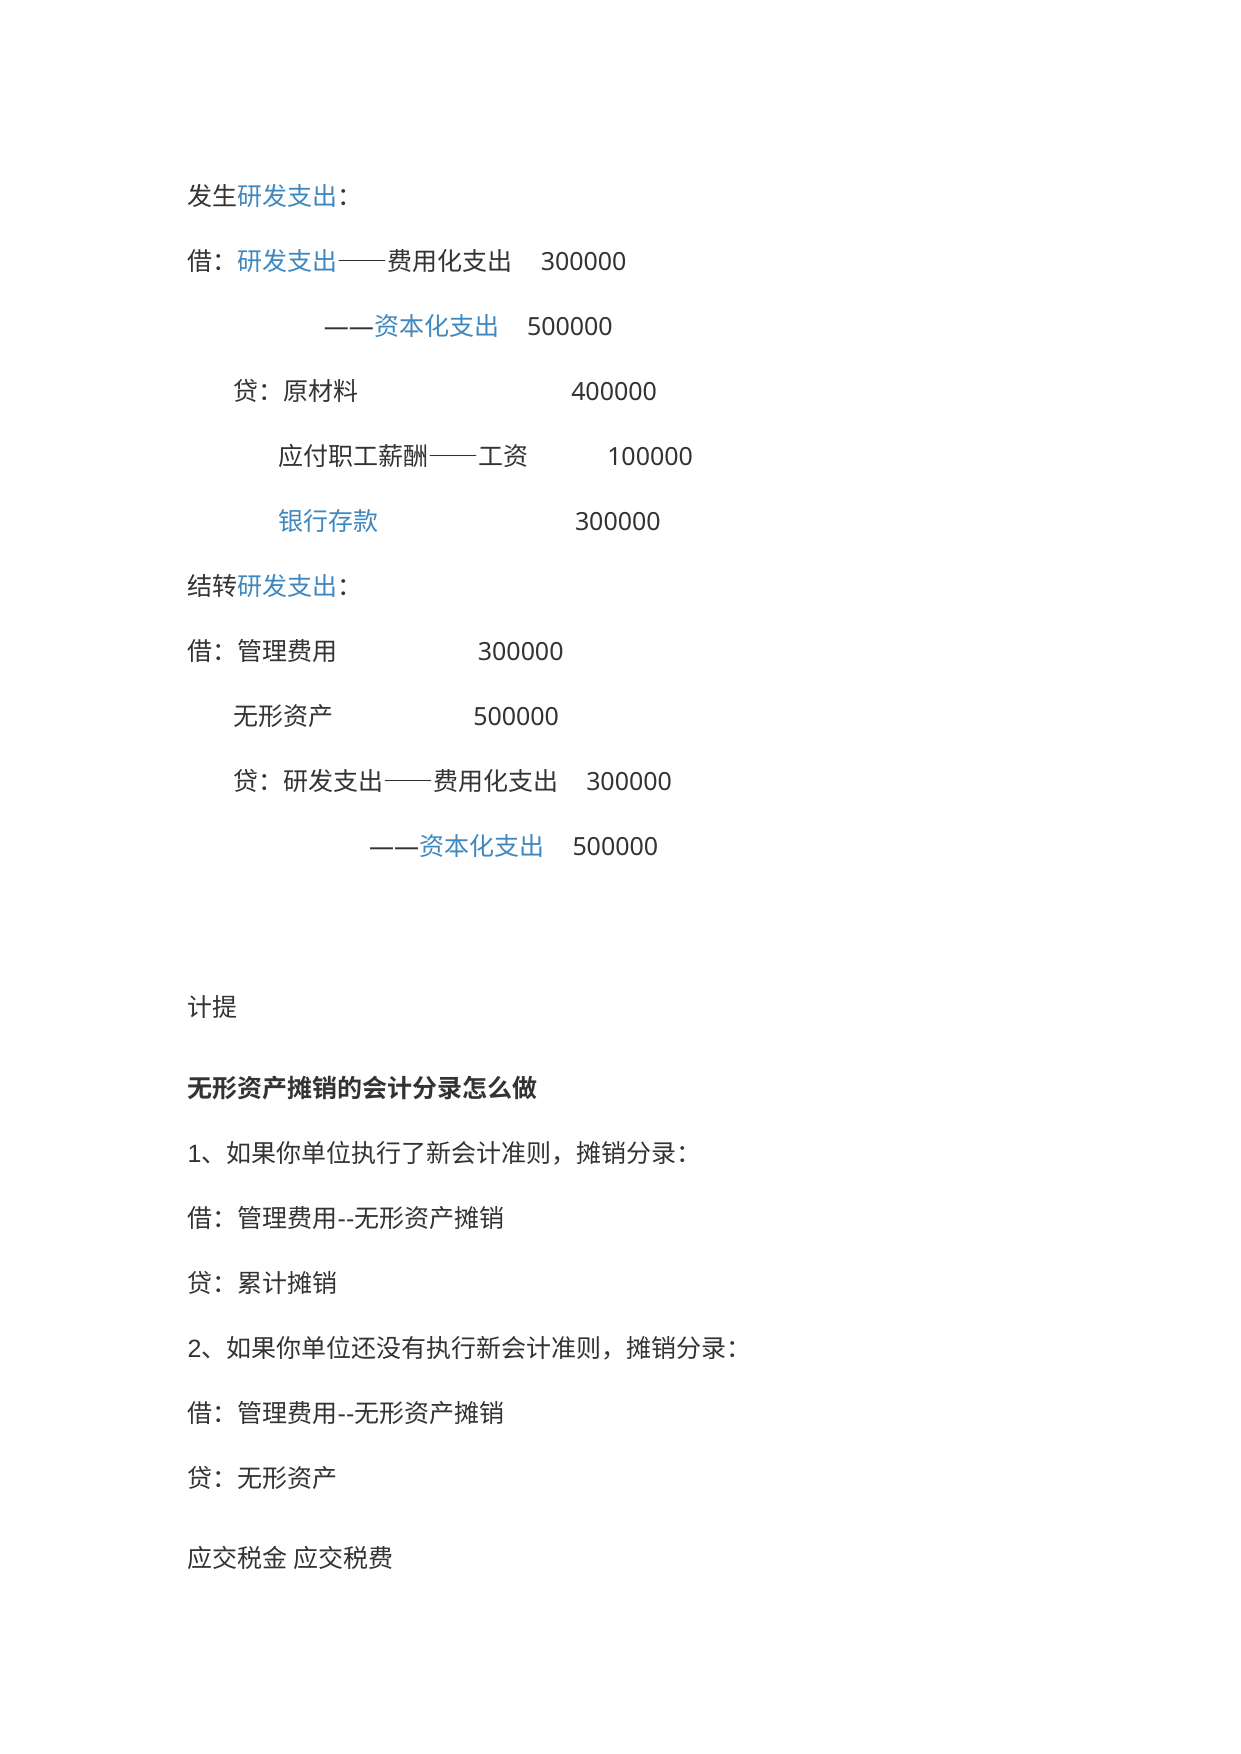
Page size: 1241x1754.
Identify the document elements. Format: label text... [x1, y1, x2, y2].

text 借：管理费用--无形资产摊销 [187, 1379, 1053, 1444]
text 借：管理费用--无形资产摊销 [187, 1184, 1053, 1249]
subtitle 无形资产摊销的会计分录怎么做 [187, 1054, 1053, 1119]
text 1、如果你单位执行了新会计准则，摊销分录： [187, 1119, 1053, 1184]
text 计提 [187, 973, 1053, 1038]
text 贷：无形资产 [187, 1444, 1053, 1509]
text 发生研发支出： 借：研发支出——费用化支出 300000 ——资本化支出 500000 贷：原材料 400000 应付职工薪酬——工资 100000 银行存款 300000 结转研发支出： 借：管理费用 300000 无形资产 500000 贷：研发支出——费用化支出 300000 ——资本化支出 500000 [187, 162, 1053, 877]
text 贷：累计摊销 [187, 1249, 1053, 1314]
text 2、如果你单位还没有执行新会计准则，摊销分录： [187, 1314, 1053, 1379]
text 应交税金 应交税费 [187, 1524, 1053, 1589]
